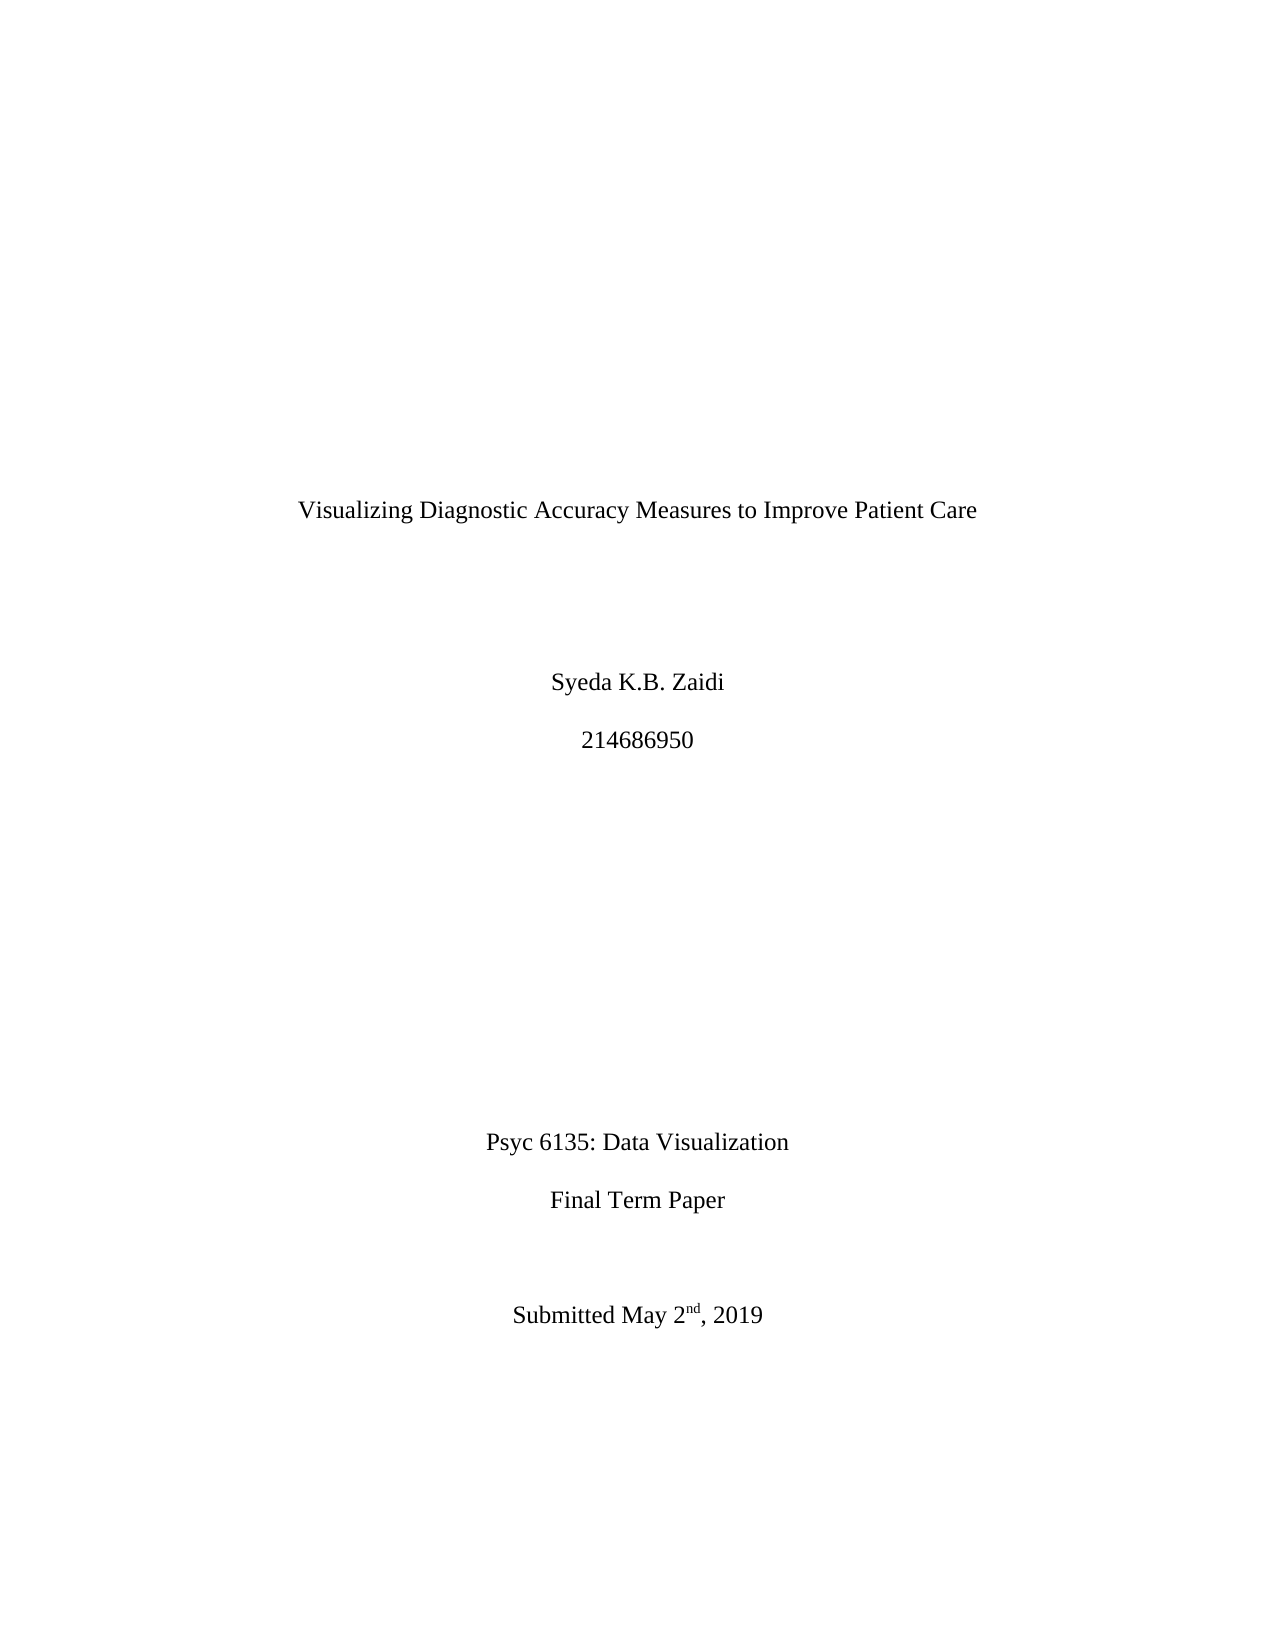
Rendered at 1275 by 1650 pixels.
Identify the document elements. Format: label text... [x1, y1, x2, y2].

text Submitted May 2nd, 2019 [150, 1300, 1125, 1329]
text 214686950 [150, 725, 1125, 754]
text Visualizing Diagnostic Accuracy Measures to Improve Patient Care [150, 495, 1125, 524]
text Syeda K.B. Zaidi [150, 667, 1125, 696]
text Final Term Paper [150, 1185, 1125, 1214]
text Psyc 6135: Data Visualization [150, 1127, 1125, 1156]
